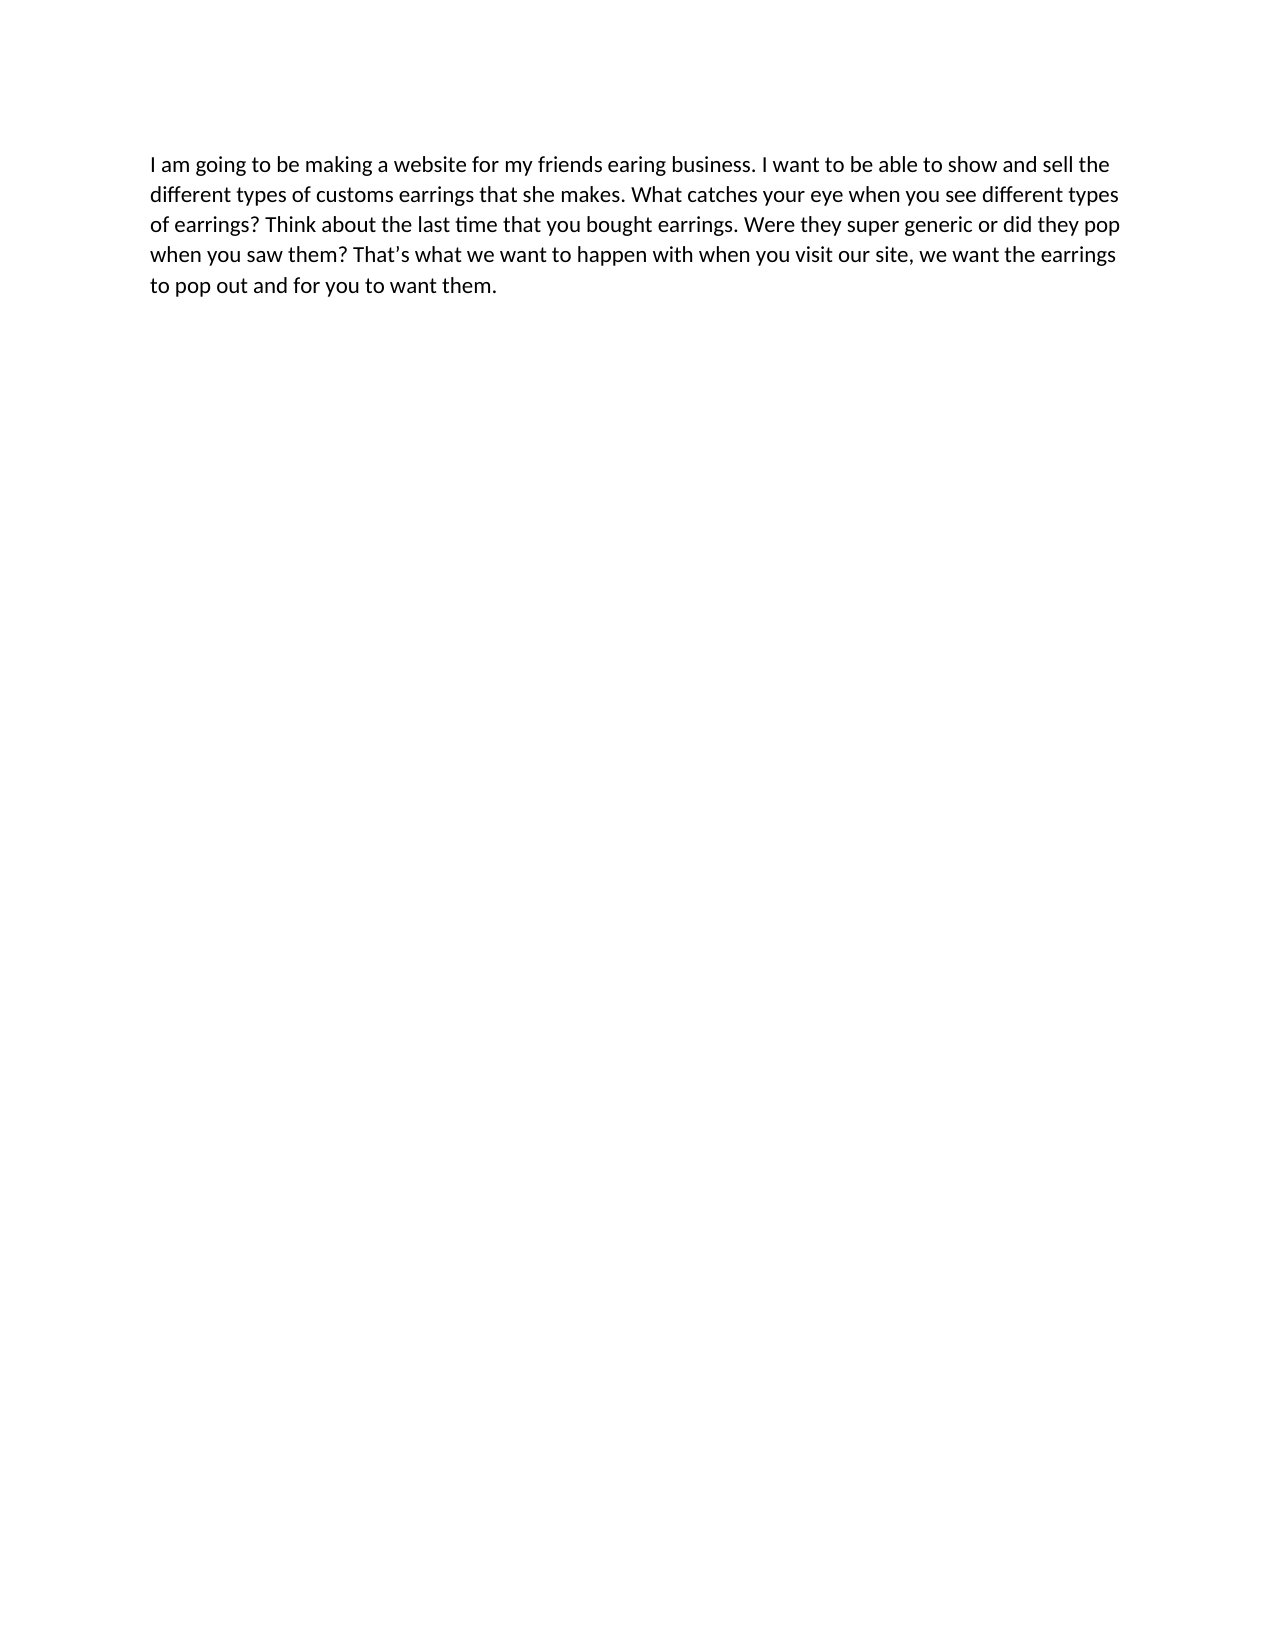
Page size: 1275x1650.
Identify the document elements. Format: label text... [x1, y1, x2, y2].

text I am going to be making a website for my friends earing business. I want to be able to show and sell the different types of customs earrings that she makes. What catches your eye when you see different types of earrings? Think about the last time that you bought earrings. Were they super generic or did they pop when you saw them? That’s what we want to happen with when you visit our site, we want the earrings to pop out and for you to want them. [150, 150, 1125, 299]
